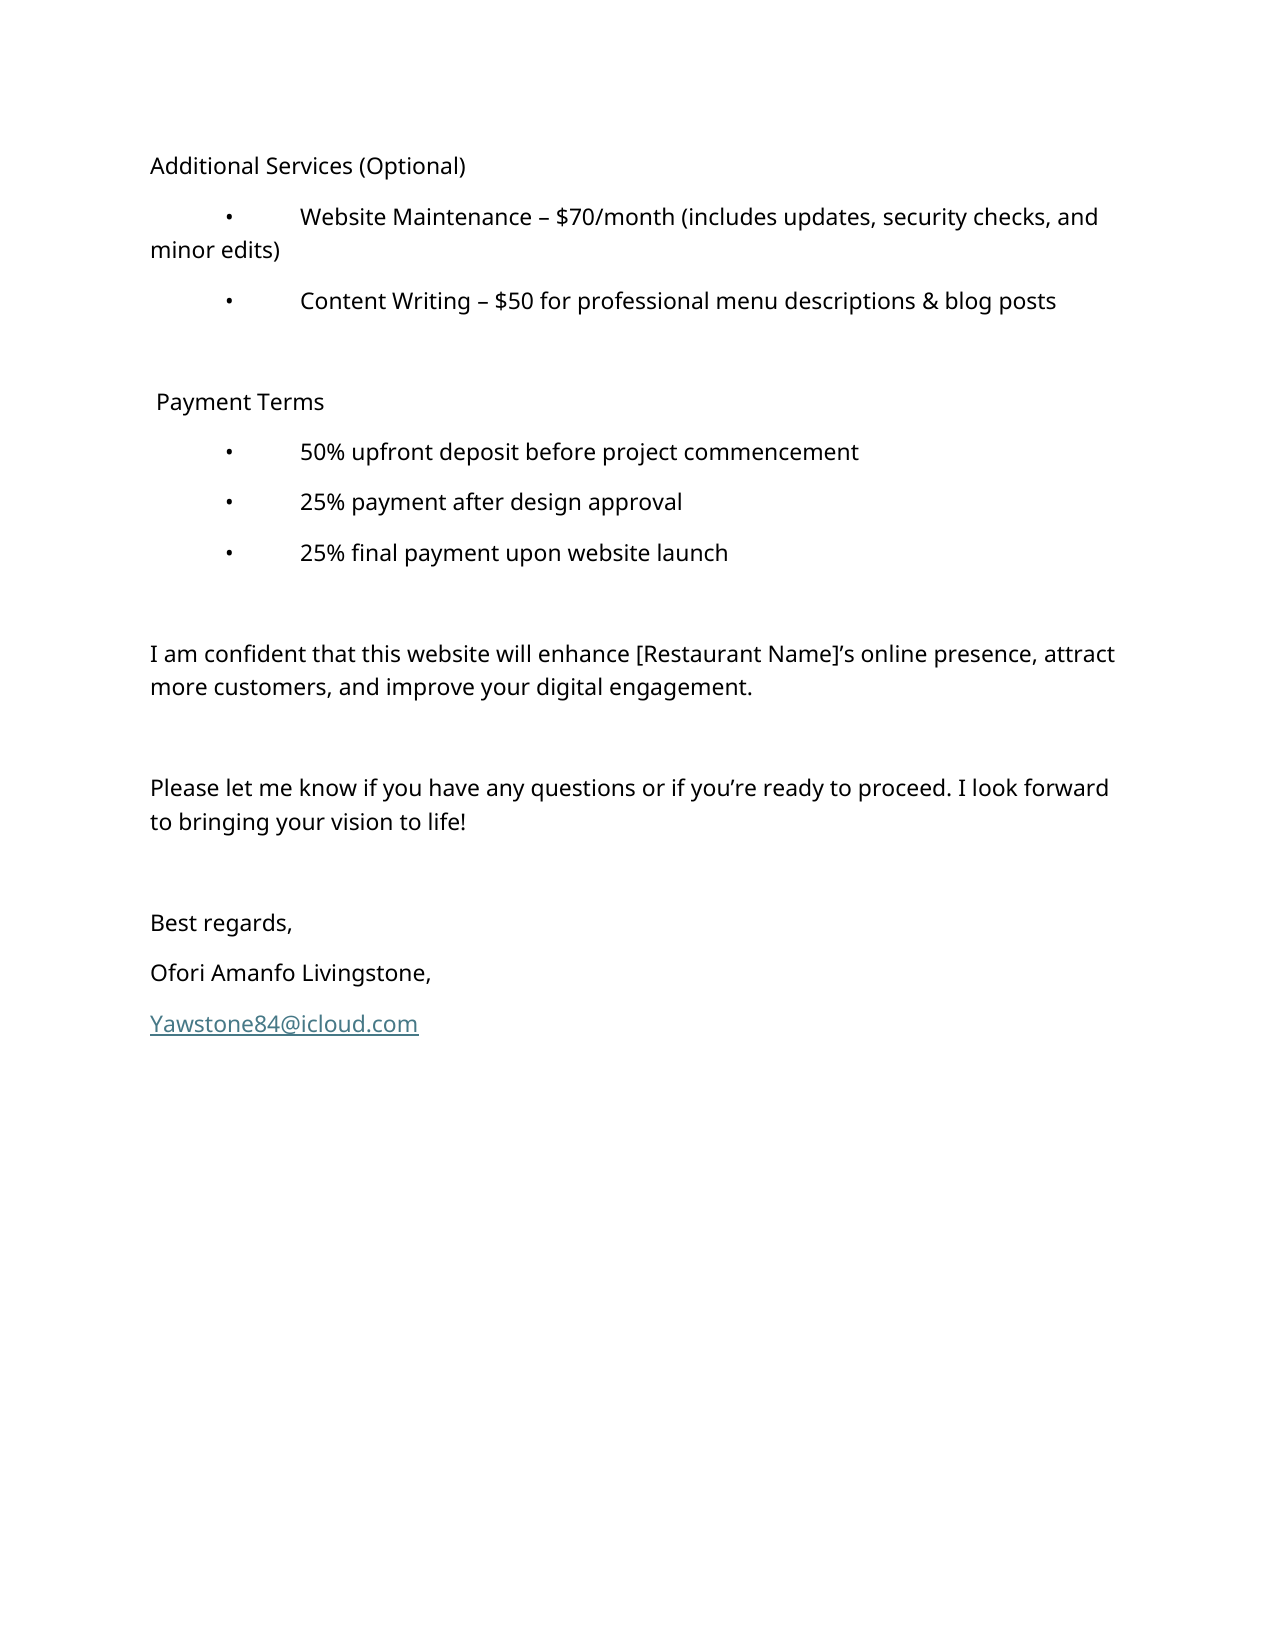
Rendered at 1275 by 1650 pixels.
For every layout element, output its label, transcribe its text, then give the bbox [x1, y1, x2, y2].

text Please let me know if you have any questions or if you’re ready to proceed. I look forward to bringing your vision to life! [150, 772, 1125, 837]
text • Website Maintenance – $70/month (includes updates, security checks, and minor edits) [150, 200, 1125, 265]
text • 25% final payment upon website launch [150, 537, 1125, 568]
text Payment Terms [150, 385, 1125, 417]
text Yawstone84@icloud.com [150, 1007, 1125, 1039]
text • 50% upfront deposit before project commencement [150, 436, 1125, 467]
text I am confident that this website will enhance [Restaurant Name]’s online presence, attract more customers, and improve your digital engagement. [150, 637, 1125, 702]
text Ofori Amanfo Livingstone, [150, 957, 1125, 988]
text • Content Writing – $50 for professional menu descriptions & blog posts [150, 284, 1125, 316]
text Best regards, [150, 907, 1125, 938]
text • 25% payment after design approval [150, 486, 1125, 517]
text Additional Services (Optional) [150, 150, 1125, 181]
